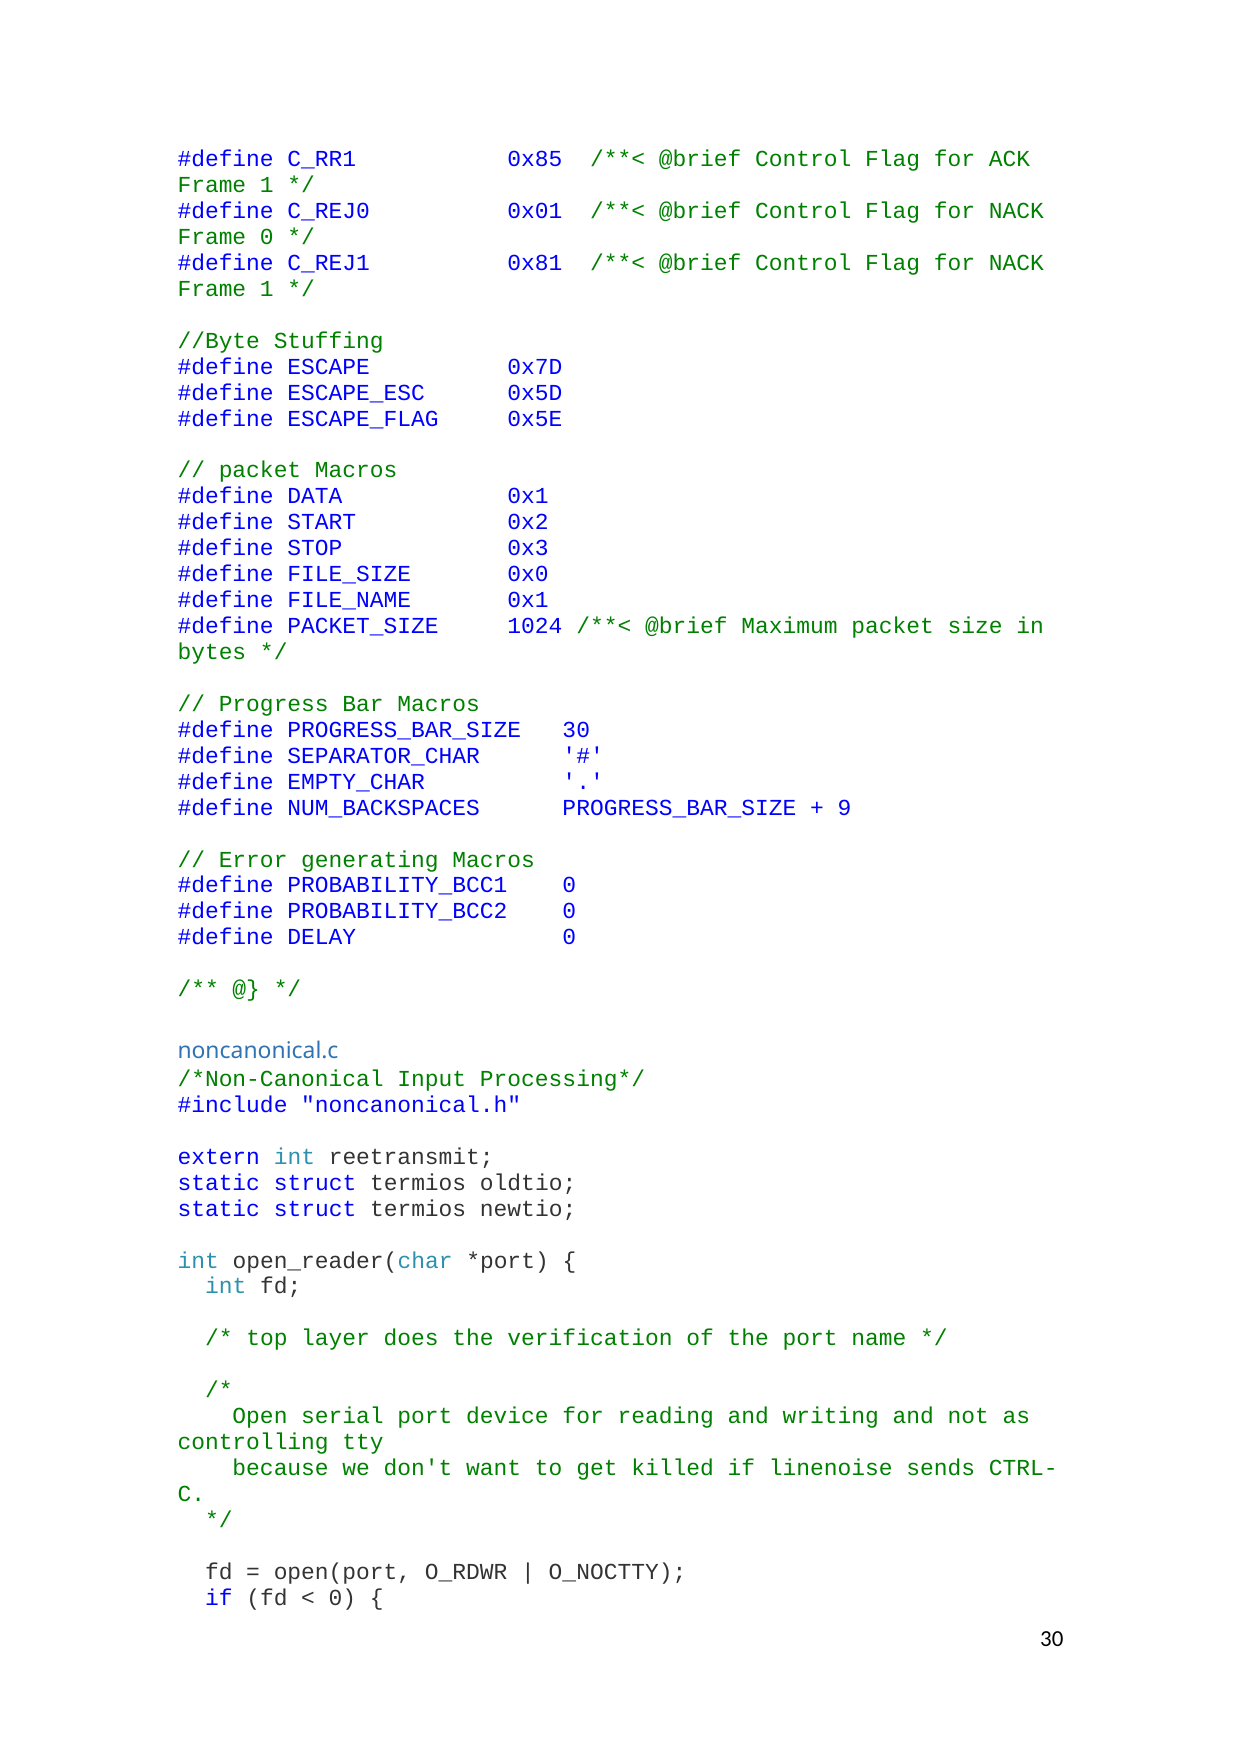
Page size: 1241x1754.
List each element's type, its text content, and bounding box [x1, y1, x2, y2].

text #define START 0x2 [177, 511, 1063, 537]
text #define ESCAPE 0x7D [177, 355, 1063, 381]
text because we don't want to get killed if linenoise sends CTRL-C. [177, 1456, 1063, 1508]
text #define PROGRESS_BAR_SIZE 30 [177, 718, 1063, 744]
text // Error generating Macros [177, 848, 1063, 874]
text static struct termios newtio; [177, 1197, 1063, 1223]
text #define DELAY 0 [177, 926, 1063, 952]
subtitle noncanonical.c [177, 1034, 1063, 1065]
text /** @} */ [177, 978, 1063, 1003]
text // Progress Bar Macros [177, 692, 1063, 718]
text Open serial port device for reading and writing and not as controlling tty [177, 1404, 1063, 1456]
text #define PROBABILITY_BCC2 0 [177, 900, 1063, 926]
text #define ESCAPE_FLAG 0x5E [177, 407, 1063, 433]
text // packet Macros [177, 459, 1063, 485]
text /* top layer does the verification of the port name */ [177, 1327, 1063, 1353]
text /*Non-Canonical Input Processing*/ [177, 1067, 1063, 1093]
text static struct termios oldtio; [177, 1171, 1063, 1197]
text #define C_RR1 0x85 /**< @brief Control Flag for ACK Frame 1 */ [177, 148, 1063, 199]
text extern int reetransmit; [177, 1145, 1063, 1171]
text fd = open(port, O_RDWR | O_NOCTTY); [177, 1560, 1063, 1586]
text #define SEPARATOR_CHAR '#' [177, 744, 1063, 770]
text #define EMPTY_CHAR '.' [177, 770, 1063, 796]
text #define FILE_SIZE 0x0 [177, 563, 1063, 588]
text #define C_REJ0 0x01 /**< @brief Control Flag for NACK Frame 0 */ [177, 199, 1063, 251]
text #define FILE_NAME 0x1 [177, 588, 1063, 614]
text /* [177, 1379, 1063, 1404]
text if (fd < 0) { [177, 1586, 1063, 1612]
text //Byte Stuffing [177, 329, 1063, 355]
text #define C_REJ1 0x81 /**< @brief Control Flag for NACK Frame 1 */ [177, 251, 1063, 303]
text #define STOP 0x3 [177, 537, 1063, 563]
text #define DATA 0x1 [177, 485, 1063, 511]
text #define NUM_BACKSPACES PROGRESS_BAR_SIZE + 9 [177, 796, 1063, 822]
text #include "noncanonical.h" [177, 1093, 1063, 1119]
text #define PROBABILITY_BCC1 0 [177, 874, 1063, 900]
text int open_reader(char *port) { [177, 1249, 1063, 1275]
text */ [177, 1508, 1063, 1534]
text int fd; [177, 1275, 1063, 1301]
text #define ESCAPE_ESC 0x5D [177, 381, 1063, 407]
text #define PACKET_SIZE 1024 /**< @brief Maximum packet size in bytes */ [177, 614, 1063, 666]
